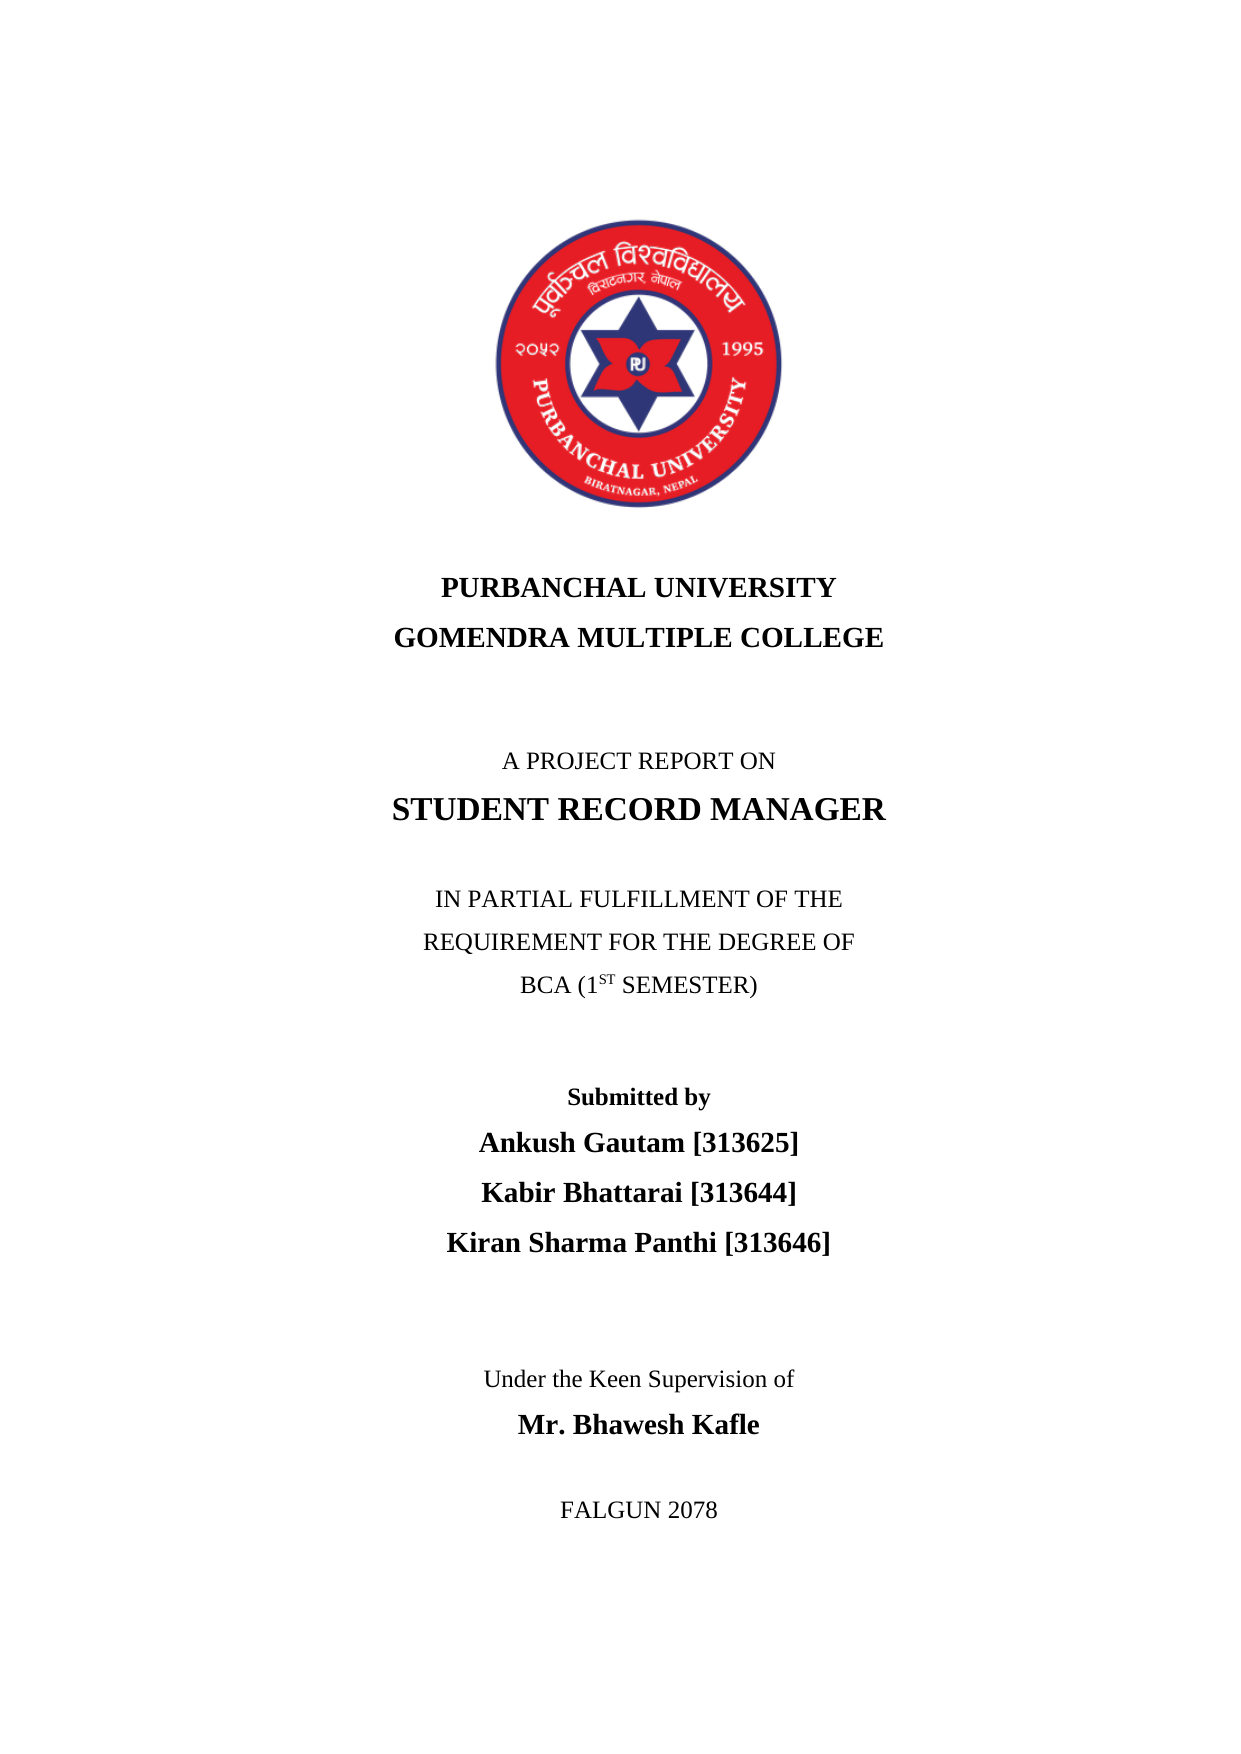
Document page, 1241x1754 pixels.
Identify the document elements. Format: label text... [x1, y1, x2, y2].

text Kiran Sharma Panthi [313646] [225, 1226, 1053, 1259]
text Under the Keen Supervision of [225, 1364, 1053, 1392]
text IN PARTIAL FULFILLMENT OF THE [225, 884, 1053, 913]
text Mr. Bhawesh Kafle [225, 1407, 1053, 1440]
text Ankush Gautam [313625] [225, 1125, 1053, 1158]
text Submitted by [225, 1082, 1053, 1111]
text GOMENDRA MULTIPLE COLLEGE [225, 621, 1053, 654]
text FALGUN 2078 [225, 1495, 1053, 1523]
text Kabir Bhattarai [313644] [225, 1175, 1053, 1209]
text BCA (1ST SEMESTER) [225, 971, 1053, 999]
text A PROJECT REPORT ON [225, 746, 1053, 775]
text STUDENT RECORD MANAGER [225, 789, 1053, 828]
picture [462, 187, 815, 543]
text PURBANCHAL UNIVERSITY [225, 570, 1053, 604]
text REQUIREMENT FOR THE DEGREE OF [225, 927, 1053, 956]
